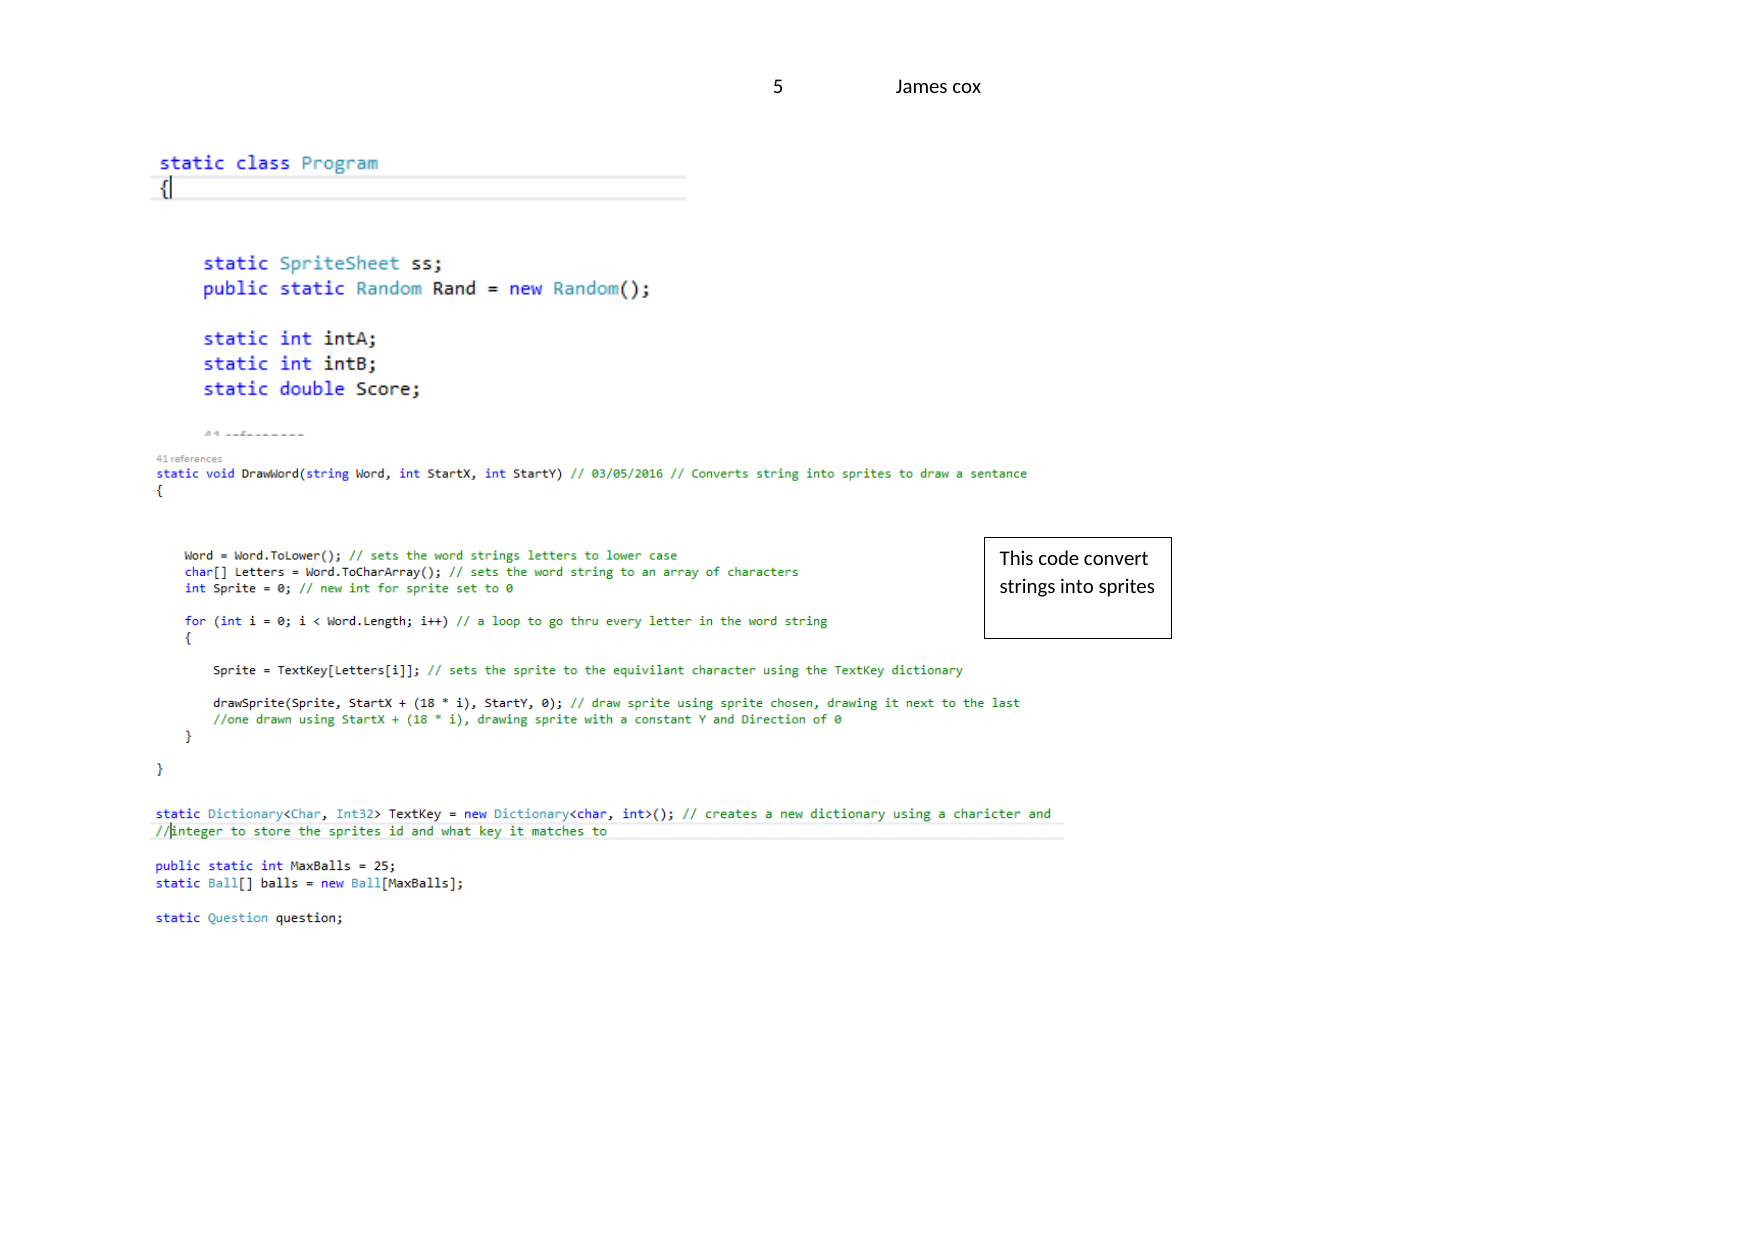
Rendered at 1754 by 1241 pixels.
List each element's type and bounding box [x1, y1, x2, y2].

picture [150, 451, 1068, 789]
picture [150, 803, 1064, 933]
picture [150, 150, 686, 436]
